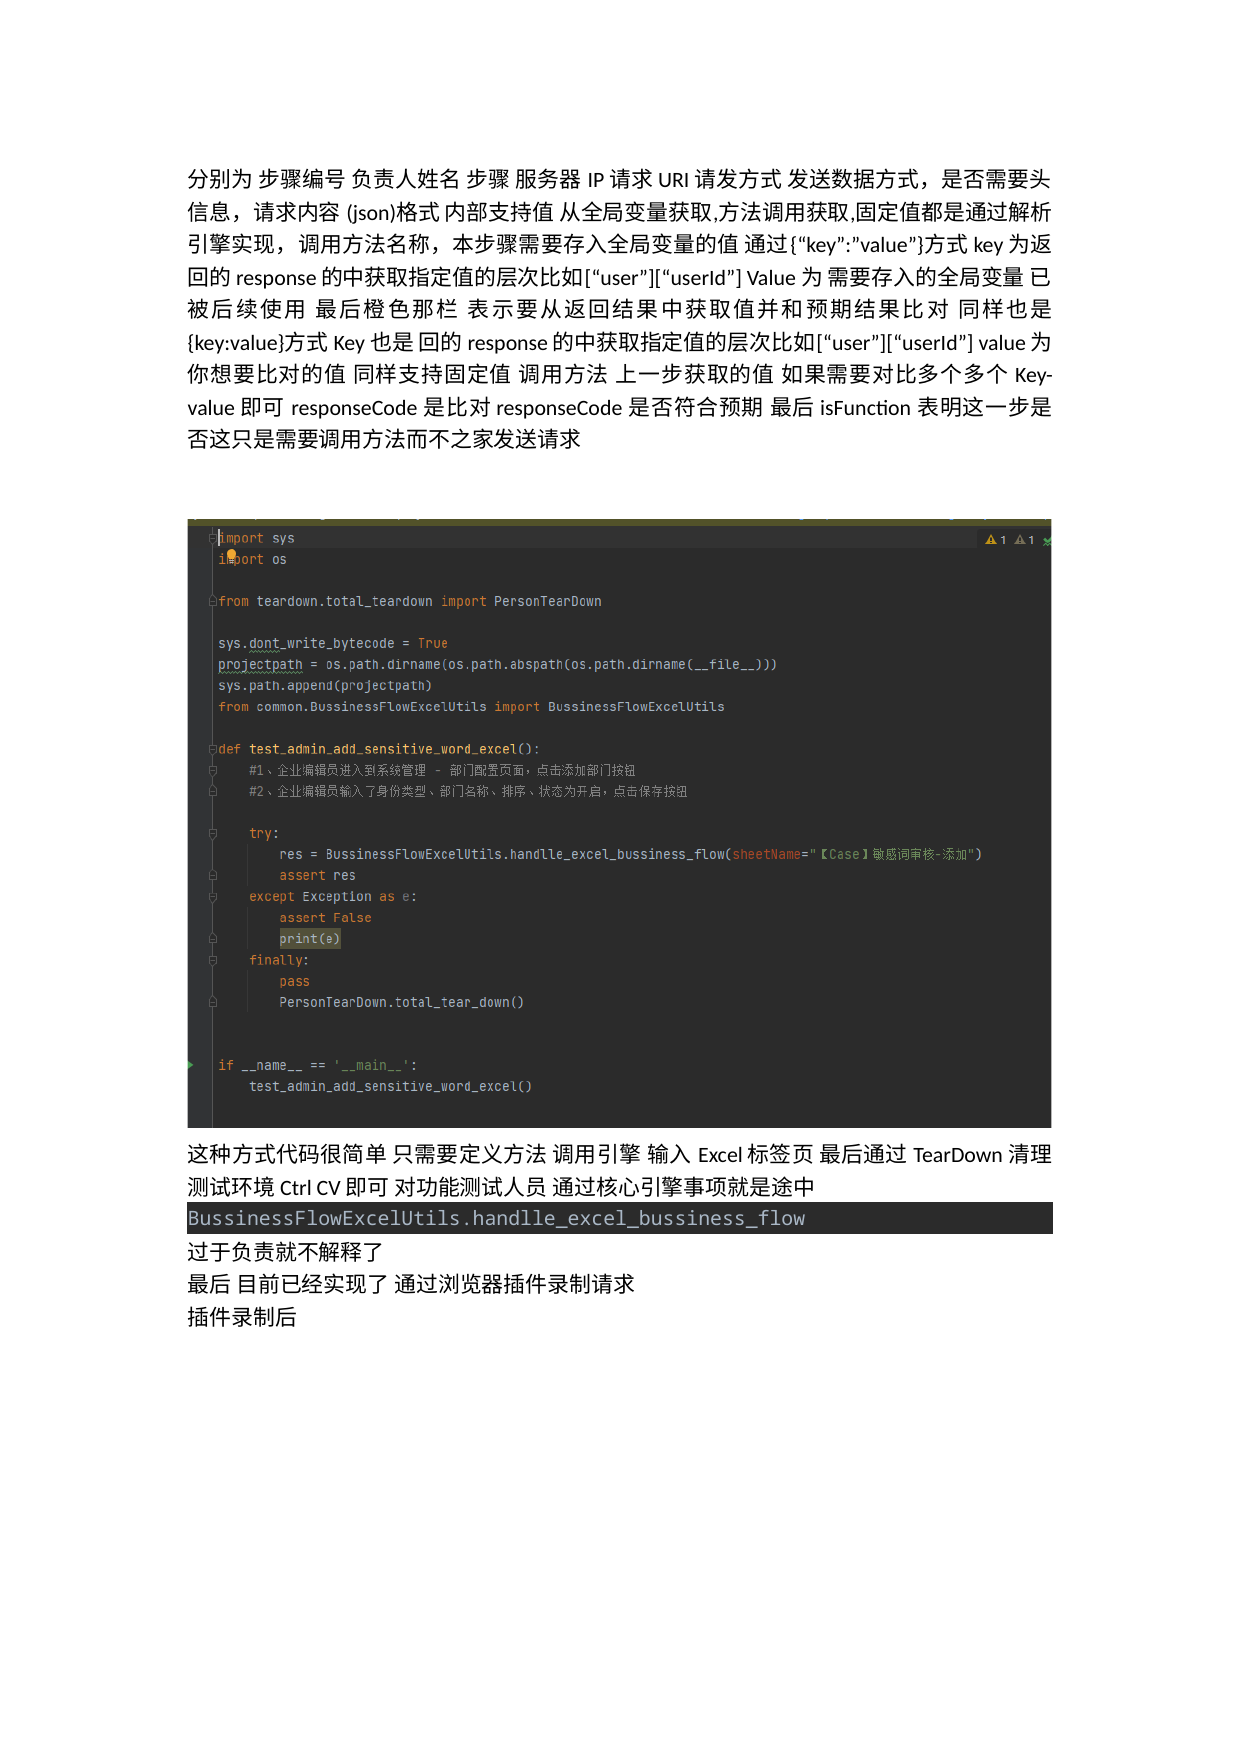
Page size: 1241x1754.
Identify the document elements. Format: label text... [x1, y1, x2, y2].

text BussinessFlowExcelUtils.handlle_excel_bussiness_flow [187, 1202, 1053, 1234]
text 这种方式代码很简单 只需要定义方法 调用引擎 输入Excel标签页 最后通过TearDown 清理测试环境 Ctrl CV 即可 对功能测试人员 通过核心引擎事项就是途中 [187, 1137, 1053, 1202]
text 过于负责就不解释了 [187, 1234, 1053, 1267]
text 最后 目前已经实现了 通过浏览器插件录制请求 [187, 1267, 1053, 1299]
text 分别为 步骤编号 负责人姓名 步骤 服务器IP 请求URI 请发方式 发送数据方式，是否需要头信息，请求内容 (json)格式 内部支持值 从全局变量获取,方法调用获取,固定值都是通过解析引擎实现，调用方法名称，本步骤需要存入全局变量的值 通过{“key”:”value”}方式 key 为返回的response的中获取指定值的层次比如[“user”][“userId”] Value 为 需要存入的全局变量 已被后续使用 最后橙色那栏 表示要从返回结果中获取值并和预期结果比对 同样也是{key:value}方式 Key 也是 回的response的中获取指定值的层次比如[“user”][“userId”] value为你想要比对的值 同样支持固定值 调用方法 上一步获取的值 如果需要对比多个多个Key-value即可 responseCode 是比对responseCode 是否符合预期 最后isFunction 表明这一步是否这只是需要调用方法而不之家发送请求 [187, 162, 1053, 454]
text 插件录制后 [187, 1299, 1053, 1332]
picture [187, 519, 1052, 1128]
